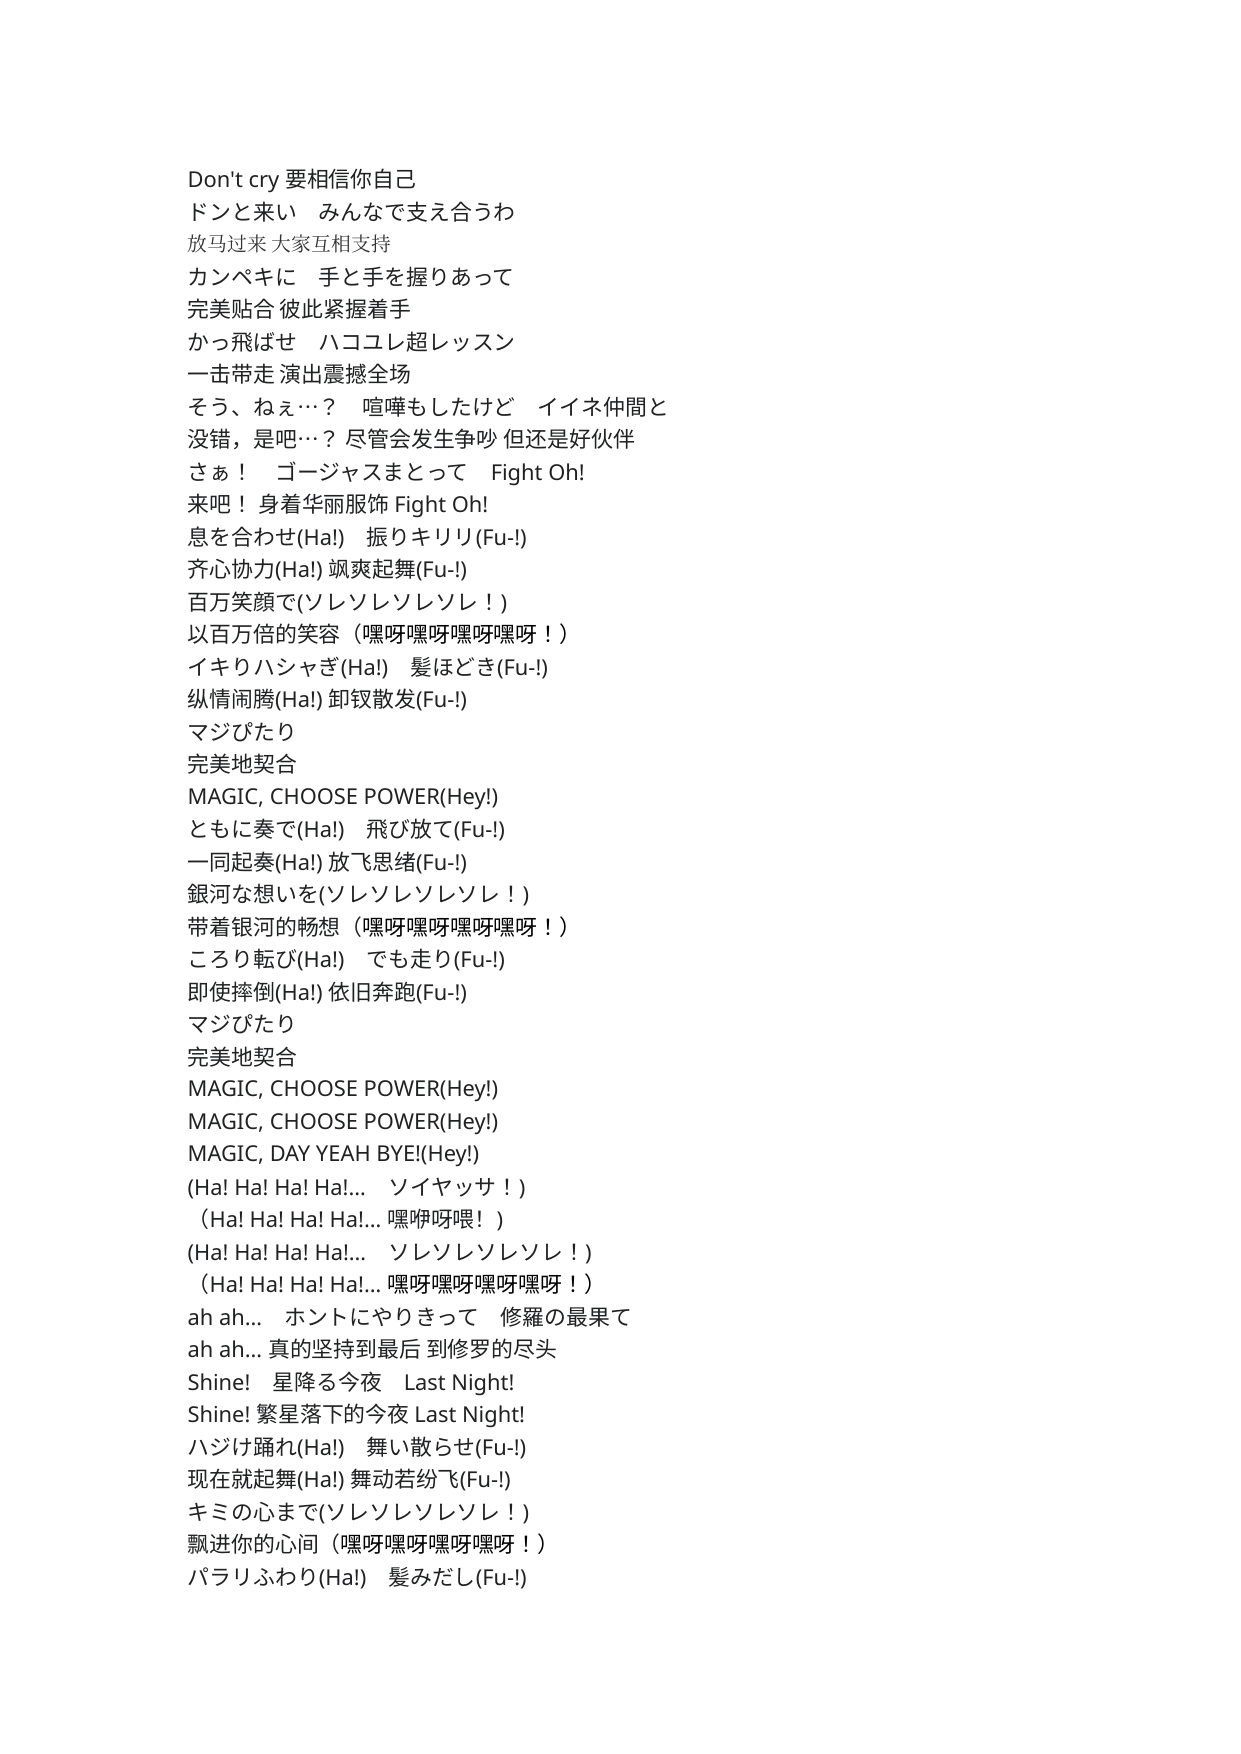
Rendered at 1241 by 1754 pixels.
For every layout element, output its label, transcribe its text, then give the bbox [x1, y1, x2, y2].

text 带着银河的畅想（嘿呀嘿呀嘿呀嘿呀！） ころり転び(Ha!) でも走り(Fu-!) [187, 909, 1053, 974]
text 齐心协力(Ha!) 飒爽起舞(Fu-!) 百万笑顔で(ソレソレソレソレ！) [187, 552, 1053, 617]
text 一同起奏(Ha!) 放飞思绪(Fu-!) 銀河な想いを(ソレソレソレソレ！) [187, 844, 1053, 909]
text 来吧！ 身着华丽服饰 Fight Oh! [187, 487, 1053, 519]
text ah ah… ホントにやりきって 修羅の最果て [187, 1299, 1053, 1332]
text 飘进你的心间（嘿呀嘿呀嘿呀嘿呀！） パラリふわり(Ha!) 髪みだし(Fu-!) [187, 1527, 1053, 1592]
text 现在就起舞(Ha!) 舞动若纷飞(Fu-!) キミの心まで(ソレソレソレソレ！) [187, 1462, 1053, 1527]
text (Ha! Ha! Ha! Ha!… ソイヤッサ！) [187, 1169, 1053, 1202]
text 完美贴合 彼此紧握着手 かっ飛ばせ ハコユレ超レッスン [187, 292, 1053, 357]
text 放马过来 大家互相支持 カンペキに 手と手を握りあって [187, 227, 1053, 292]
text 完美地契合 MAGIC, CHOOSE POWER(Hey!) [187, 747, 1053, 812]
text （Ha! Ha! Ha! Ha!… 嘿咿呀喂！) (Ha! Ha! Ha! Ha!… ソレソレソレソレ！) [187, 1202, 1053, 1267]
text ah ah… 真的坚持到最后 到修罗的尽头 Shine! 星降る今夜 Last Night! [187, 1332, 1053, 1397]
text 完美地契合 MAGIC, CHOOSE POWER(Hey!) MAGIC, CHOOSE POWER(Hey!) MAGIC, DAY YEAH BYE!(Hey!) [187, 1039, 1053, 1169]
text Shine! 繁星落下的今夜 Last Night! [187, 1397, 1053, 1429]
text ハジけ踊れ(Ha!) 舞い散らせ(Fu-!) [187, 1429, 1053, 1462]
text 以百万倍的笑容（嘿呀嘿呀嘿呀嘿呀！） イキりハシャぎ(Ha!) 髪ほどき(Fu-!) [187, 617, 1053, 682]
text ともに奏で(Ha!) 飛び放て(Fu-!) [187, 812, 1053, 844]
text 息を合わせ(Ha!) 振りキリリ(Fu-!) [187, 519, 1053, 552]
text 一击带走 演出震撼全场 [187, 357, 1053, 389]
text Don't cry 要相信你自己 ドンと来い みんなで支え合うわ [187, 162, 1053, 227]
text そう、ねぇ…？ 喧嘩もしたけど イイネ仲間と [187, 389, 1053, 422]
text 纵情闹腾(Ha!) 卸钗散发(Fu-!) マジぴたり [187, 682, 1053, 747]
text 没错，是吧…？ 尽管会发生争吵 但还是好伙伴 さぁ！ ゴージャスまとって Fight Oh! [187, 422, 1053, 487]
text 即使摔倒(Ha!) 依旧奔跑(Fu-!) マジぴたり [187, 974, 1053, 1039]
text （Ha! Ha! Ha! Ha!… 嘿呀嘿呀嘿呀嘿呀！） [187, 1267, 1053, 1299]
